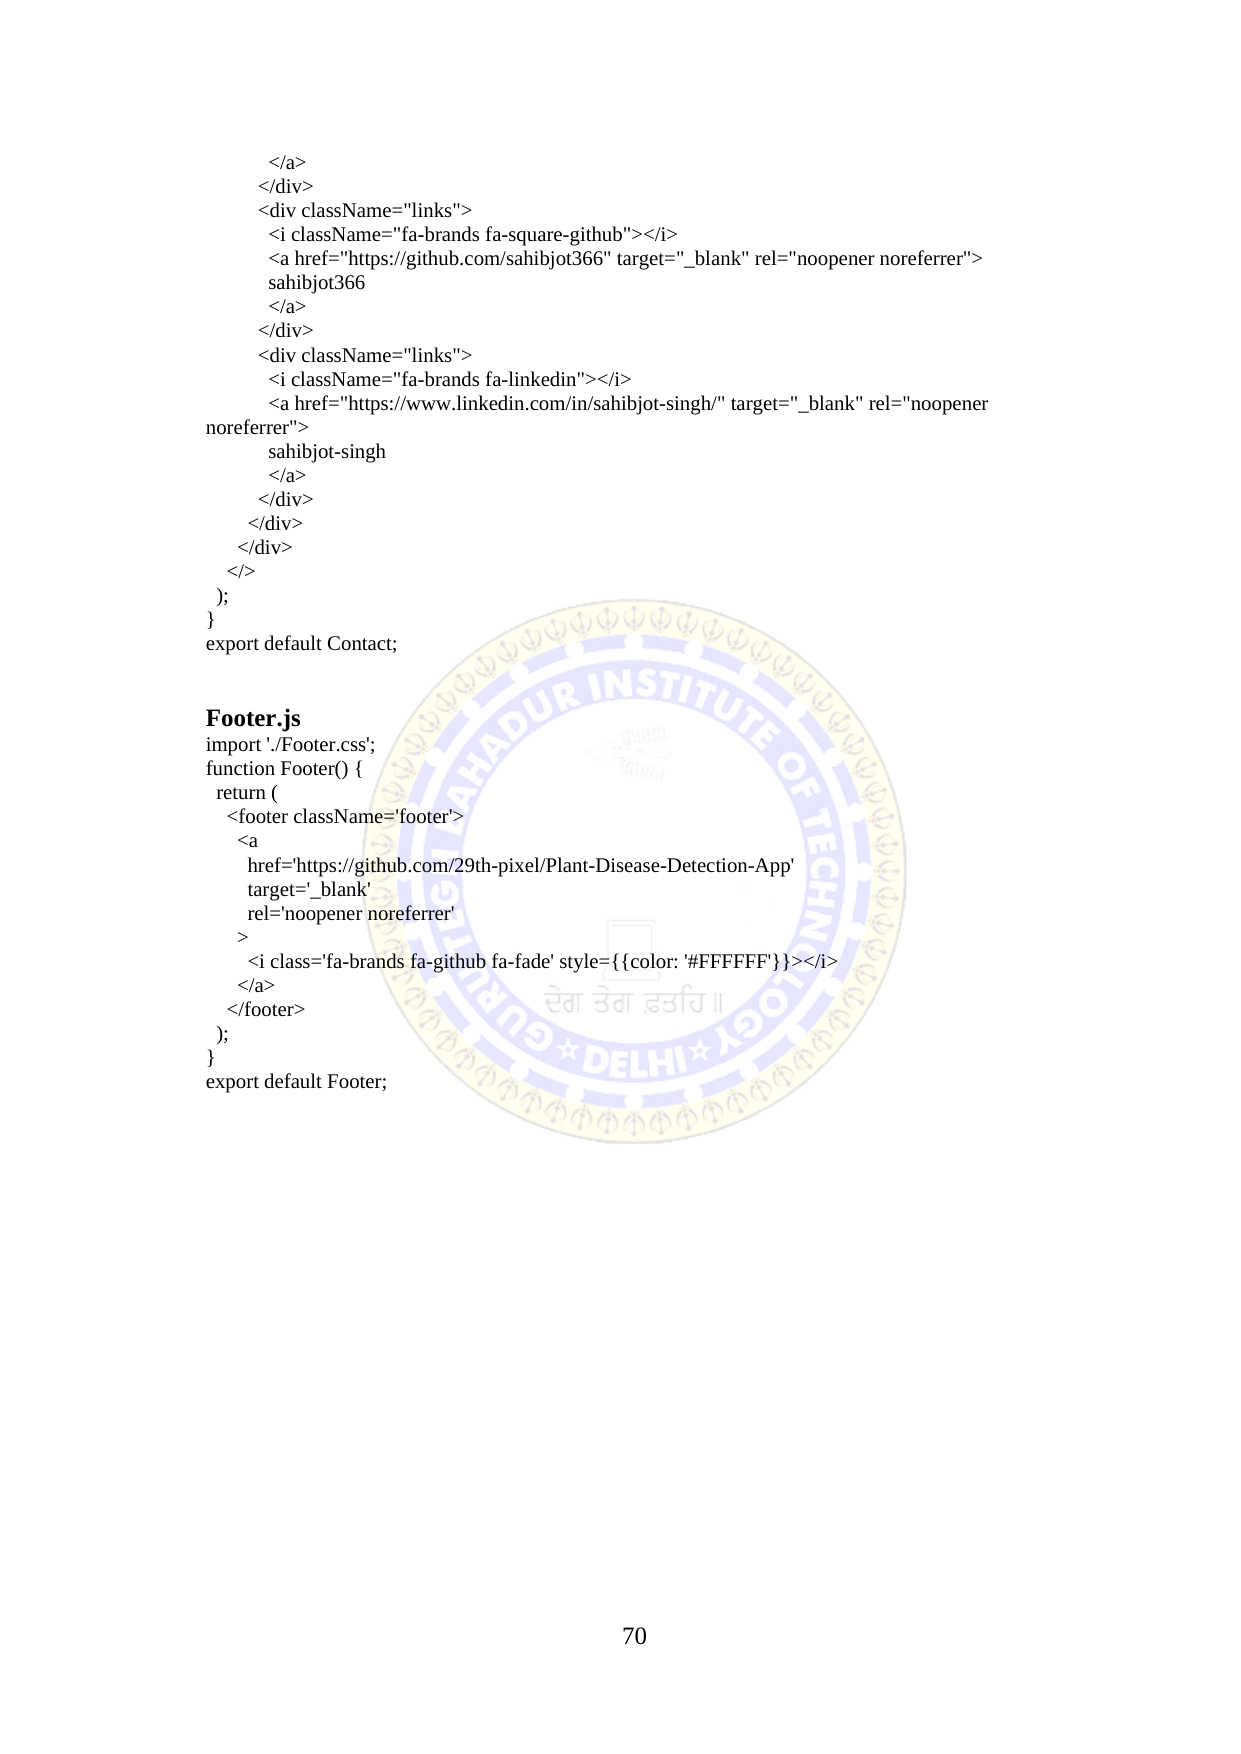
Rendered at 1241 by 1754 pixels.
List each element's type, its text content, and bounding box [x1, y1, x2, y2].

text export default Contact; [206, 631, 1063, 655]
text <footer className='footer'> [206, 804, 1063, 828]
text <i class='fa-brands fa-github fa-fade' style={{color: '#FFFFFF'}}></i> [206, 949, 1063, 973]
text </a> [206, 973, 1063, 997]
text sahibjot366 [206, 270, 1063, 294]
text </a> [206, 463, 1063, 487]
text <div className="links"> [206, 198, 1063, 222]
text </div> [206, 535, 1063, 559]
text target='_blank' [206, 877, 1063, 901]
text <a href="https://github.com/sahibjot366" target="_blank" rel="noopener noreferrer"> [206, 246, 1063, 270]
text <i className="fa-brands fa-square-github"></i> [206, 222, 1063, 246]
text function Footer() { [206, 756, 1063, 780]
text <a [206, 828, 1063, 852]
text </a> [206, 294, 1063, 318]
text href='https://github.com/29th-pixel/Plant-Disease-Detection-App' [206, 852, 1063, 877]
text > [206, 925, 1063, 949]
text } [206, 607, 1063, 631]
text Footer.js [206, 703, 1063, 732]
text </div> [206, 318, 1063, 342]
text </footer> [206, 997, 1063, 1021]
text <a href="https://www.linkedin.com/in/sahibjot-singh/" target="_blank" rel="noopener noreferrer"> [206, 391, 1063, 439]
text </div> [206, 174, 1063, 198]
text ); [206, 583, 1063, 607]
text } [206, 1045, 1063, 1069]
text </div> [206, 511, 1063, 535]
text rel='noopener noreferrer' [206, 901, 1063, 925]
text return ( [206, 780, 1063, 804]
text <div className="links"> [206, 342, 1063, 367]
text </div> [206, 487, 1063, 511]
text import './Footer.css'; [206, 732, 1063, 756]
text </> [206, 559, 1063, 583]
text export default Footer; [206, 1069, 1063, 1093]
text </a> [206, 150, 1063, 174]
text sahibjot-singh [206, 439, 1063, 463]
text ); [206, 1021, 1063, 1045]
text <i className="fa-brands fa-linkedin"></i> [206, 367, 1063, 391]
